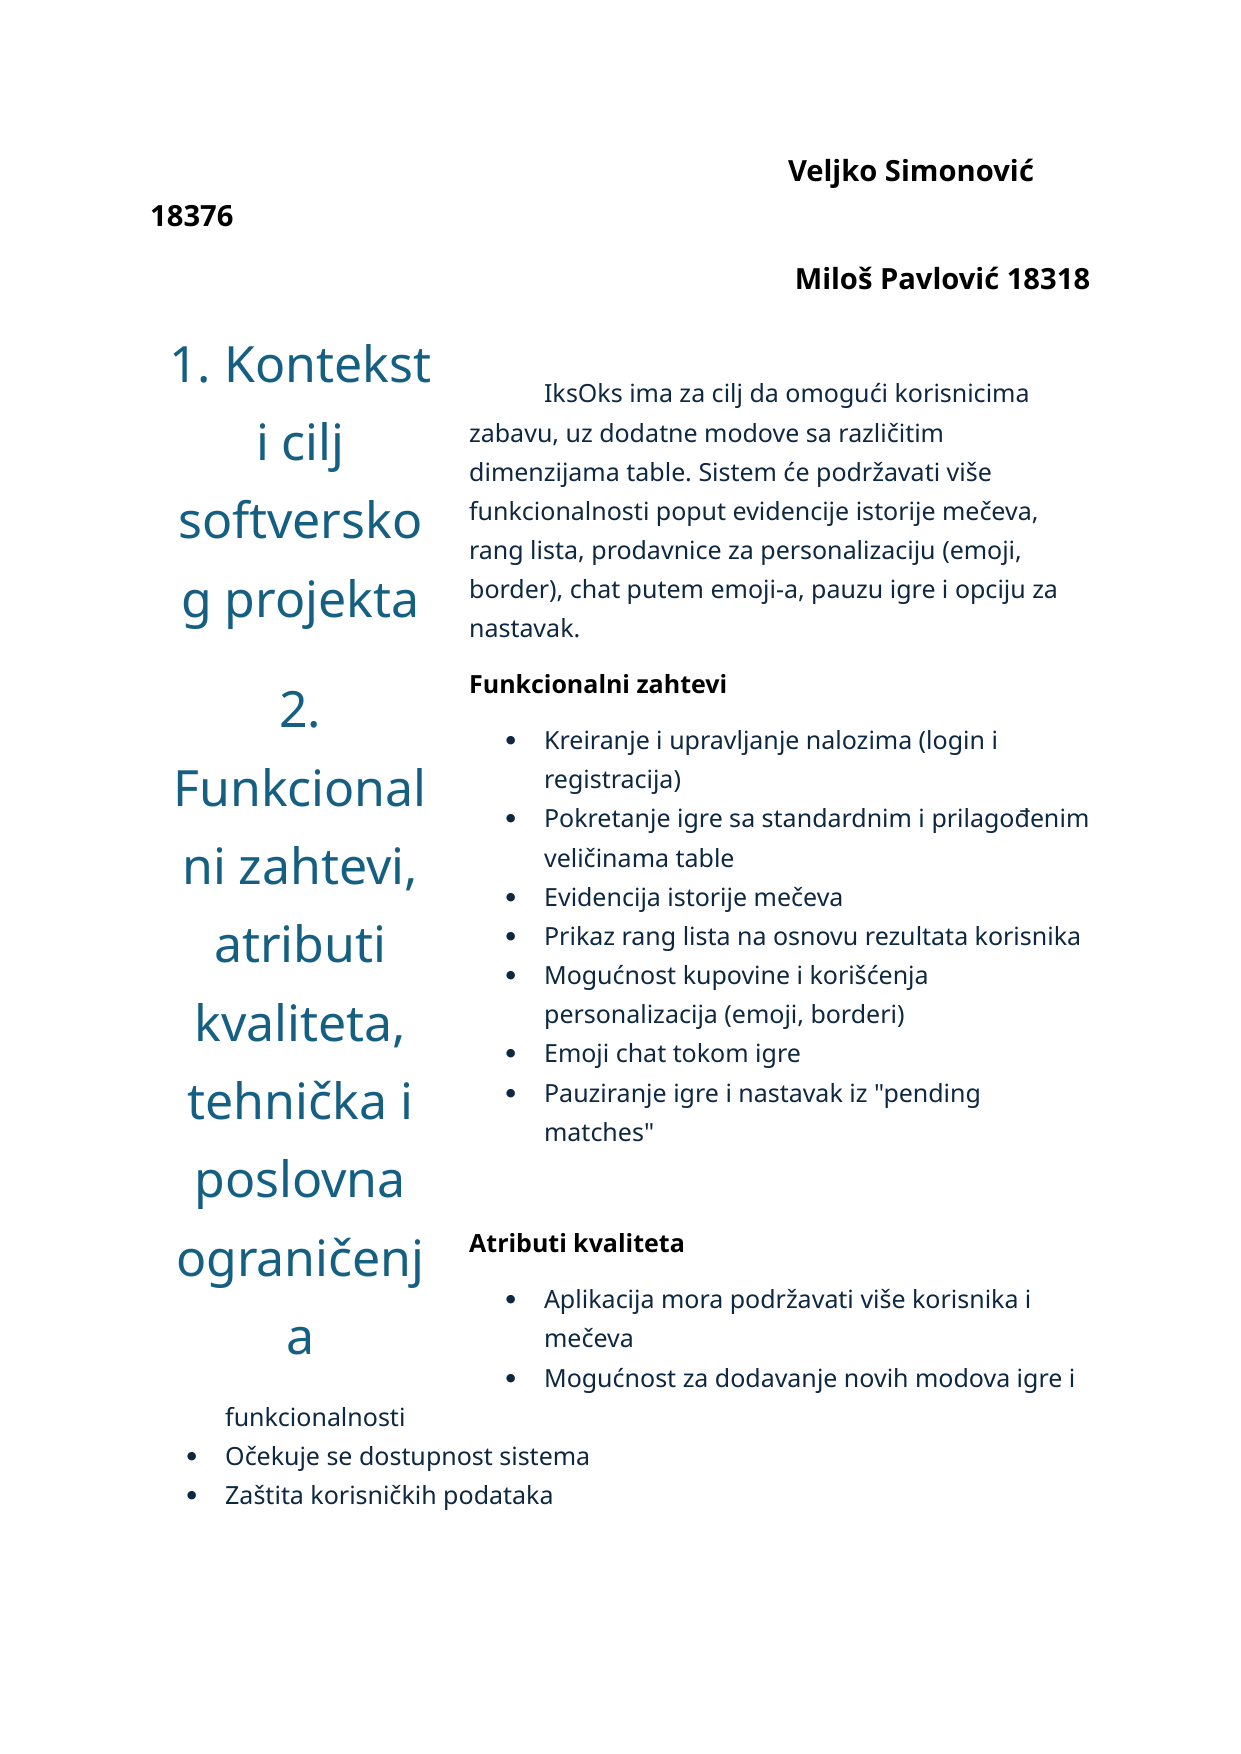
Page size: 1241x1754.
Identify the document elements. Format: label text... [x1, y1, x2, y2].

text Funkcionalni zahtevi [150, 667, 1090, 701]
list Očekuje se dostupnost sistema [187, 1438, 1090, 1473]
list Pauziranje igre i nastavak iz "pending matches" [187, 1075, 1090, 1148]
list Emoji chat tokom igre [187, 1036, 1090, 1070]
text Atributi kvaliteta [150, 1226, 1090, 1260]
list Prikaz rang lista na osnovu rezultata korisnika [187, 918, 1090, 953]
text Veljko Simonović 18376 [150, 150, 1090, 235]
list Pokretanje igre sa standardnim i prilagođenim veličinama table [187, 801, 1090, 874]
list Zaštita korisničkih podataka [187, 1478, 1090, 1512]
text Miloš Pavlović 18318 [150, 258, 1090, 298]
list Mogućnost za dodavanje novih modova igre i funkcionalnosti [187, 1360, 1090, 1433]
list Mogućnost kupovine i korišćenja personalizacija (emoji, borderi) [187, 958, 1090, 1031]
list Kreiranje i upravljanje nalozima (login i registracija) [187, 723, 1090, 796]
list Evidencija istorije mečeva [187, 879, 1090, 913]
list Aplikacija mora podržavati više korisnika i mečeva [187, 1282, 1090, 1355]
text IksOks ima za cilj da omogući korisnicima zabavu, uz dodatne modove sa različitim dimenzijama table. Sistem će podržavati više funkcionalnosti poput evidencije istorije mečeva, rang lista, prodavnice za personalizaciju (emoji, border), chat putem emoji-a, pauzu igre i opciju za nastavak. [150, 376, 1090, 645]
